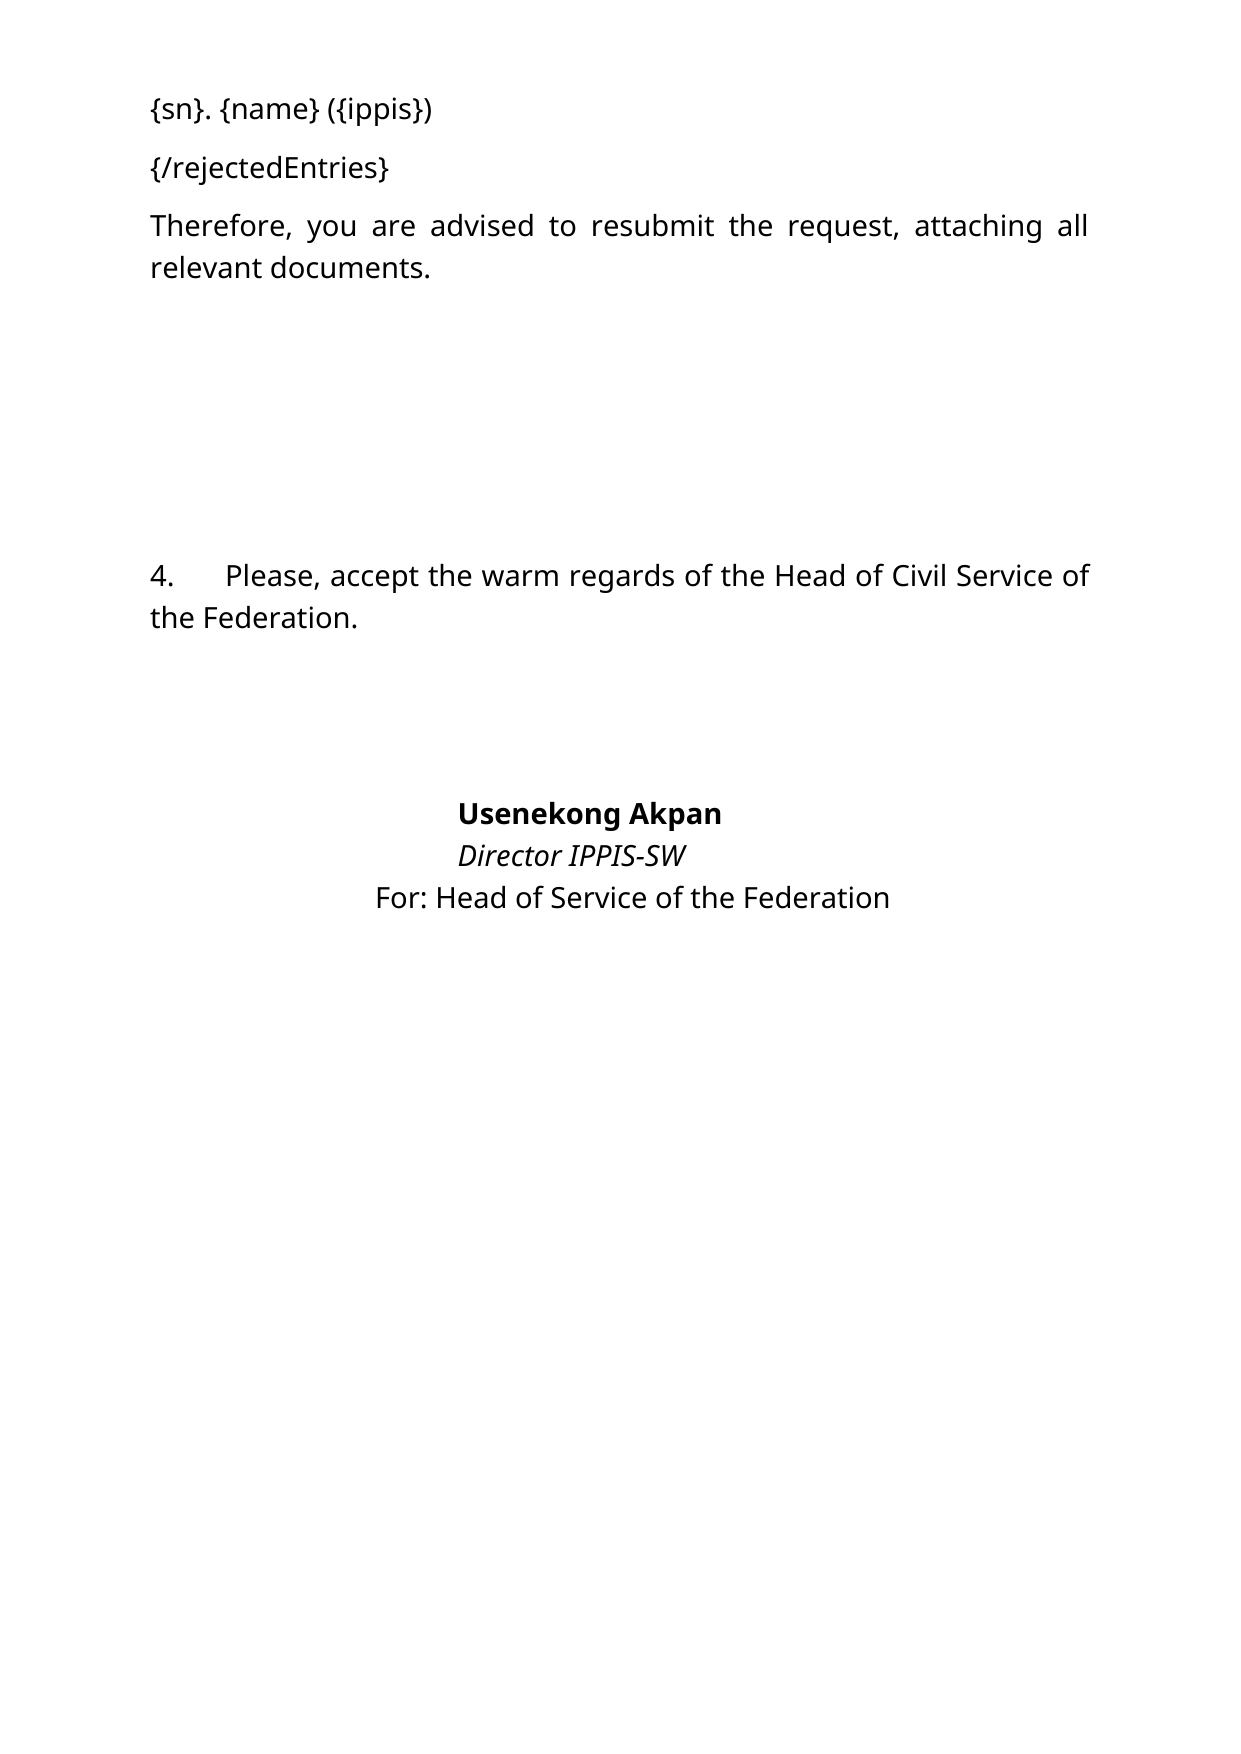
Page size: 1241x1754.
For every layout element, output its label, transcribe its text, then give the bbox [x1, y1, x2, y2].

text {sn}. {name} ({ippis}) [150, 89, 1090, 128]
text Director IPPIS-SW [375, 835, 1090, 875]
text Usenekong Akpan [375, 794, 1090, 833]
text Therefore, you are advised to resubmit the request, attaching all relevant documents. [150, 205, 1090, 287]
text For: Head of Service of the Federation [300, 877, 1090, 917]
text {/rejectedEntries} [150, 147, 1090, 187]
text 4. Please, accept the warm regards of the Head of Civil Service of the Federation. [150, 555, 1090, 637]
